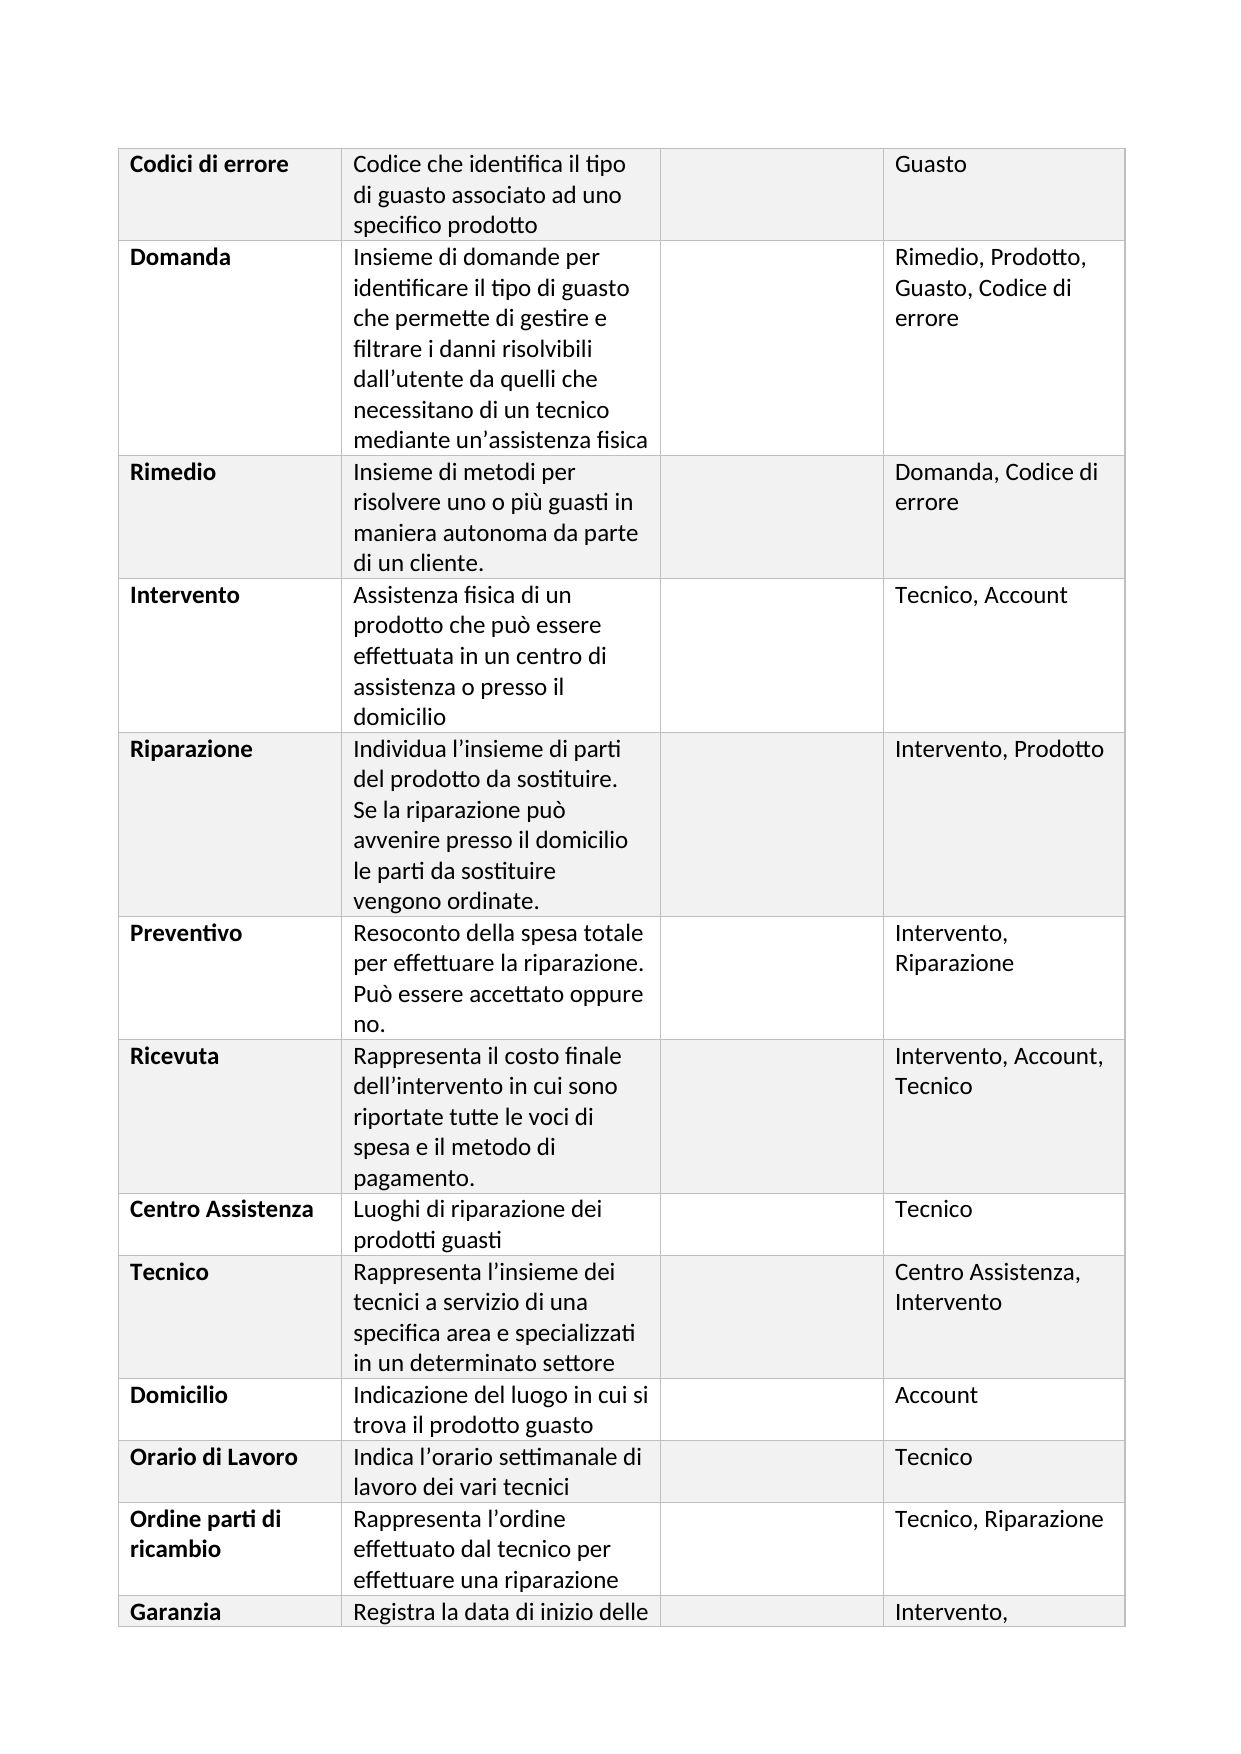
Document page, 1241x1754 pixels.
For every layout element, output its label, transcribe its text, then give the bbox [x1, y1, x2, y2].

table_cell Domanda, Codice di errore [884, 456, 1124, 578]
table_cell Indica l’orario settimanale di lavoro dei vari tecnici [342, 1441, 660, 1502]
table_cell Insieme di domande per identificare il tipo di guasto che permette di gestire e filtrare i danni risolvibili dall’utente da quelli che necessitano di un tecnico mediante un’assistenza fisica [342, 241, 660, 455]
table_cell Account [884, 1379, 1124, 1440]
table_cell Riparazione [119, 733, 341, 916]
table_cell [661, 1441, 883, 1502]
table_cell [884, 1596, 1124, 1626]
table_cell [342, 1596, 660, 1626]
table_cell Domanda [119, 241, 341, 455]
table_cell Intervento, Account, Tecnico [884, 1040, 1124, 1193]
table_cell Centro Assistenza [119, 1194, 341, 1255]
table_cell Rappresenta il costo finale dell’intervento in cui sono riportate tutte le voci di spesa e il metodo di pagamento. [342, 1040, 660, 1193]
table_cell Domicilio [119, 1379, 341, 1440]
table_cell Resoconto della spesa totale per effettuare la riparazione. Può essere accettato oppure no. [342, 917, 660, 1039]
table_cell Intervento, Prodotto [884, 733, 1124, 916]
table_cell Guasto [884, 149, 1124, 240]
table_cell Garanzia intervento [119, 1596, 341, 1626]
table_cell Indicazione del luogo in cui si trova il prodotto guasto [342, 1379, 660, 1440]
table_cell [661, 579, 883, 732]
table_cell Rimedio, Prodotto, Guasto, Codice di errore [884, 241, 1124, 455]
table_cell [661, 1194, 883, 1255]
table_cell Intervento [119, 579, 341, 732]
table_cell Tecnico, Account [884, 579, 1124, 732]
table_cell Orario di Lavoro [119, 1441, 341, 1502]
table_cell [661, 1503, 883, 1594]
table_cell Tecnico, Riparazione [884, 1503, 1124, 1594]
table_cell Rimedio [119, 456, 341, 578]
table_cell Rappresenta l’insieme dei tecnici a servizio di una specifica area e specializzati in un determinato settore [342, 1256, 660, 1378]
table_cell Intervento, Riparazione [884, 917, 1124, 1039]
table_cell Codici di errore [119, 149, 341, 240]
table_cell Codice che identifica il tipo di guasto associato ad uno specifico prodotto [342, 149, 660, 240]
table_cell [661, 1596, 883, 1626]
table_cell Ricevuta [119, 1040, 341, 1193]
table_cell [661, 456, 883, 578]
table_cell Insieme di metodi per risolvere uno o più guasti in maniera autonoma da parte di un cliente. [342, 456, 660, 578]
table_cell Luoghi di riparazione dei prodotti guasti [342, 1194, 660, 1255]
table_cell Ordine parti di ricambio [119, 1503, 341, 1594]
table_cell Tecnico [884, 1194, 1124, 1255]
table_cell [661, 1379, 883, 1440]
table_cell Assistenza fisica di un prodotto che può essere effettuata in un centro di assistenza o presso il domicilio [342, 579, 660, 732]
table_cell [661, 917, 883, 1039]
table_cell Individua l’insieme di parti del prodotto da sostituire. Se la riparazione può avvenire presso il domicilio le parti da sostituire vengono ordinate. [342, 733, 660, 916]
table_cell Tecnico [119, 1256, 341, 1378]
table_cell [661, 241, 883, 455]
table_cell Rappresenta l’ordine effettuato dal tecnico per effettuare una riparazione [342, 1503, 660, 1594]
table_cell [661, 1040, 883, 1193]
table_cell Tecnico [884, 1441, 1124, 1502]
table_cell Centro Assistenza, Intervento [884, 1256, 1124, 1378]
table_cell [661, 1256, 883, 1378]
table_cell [661, 149, 883, 240]
table_cell Preventivo [119, 917, 341, 1039]
table_cell [661, 733, 883, 916]
